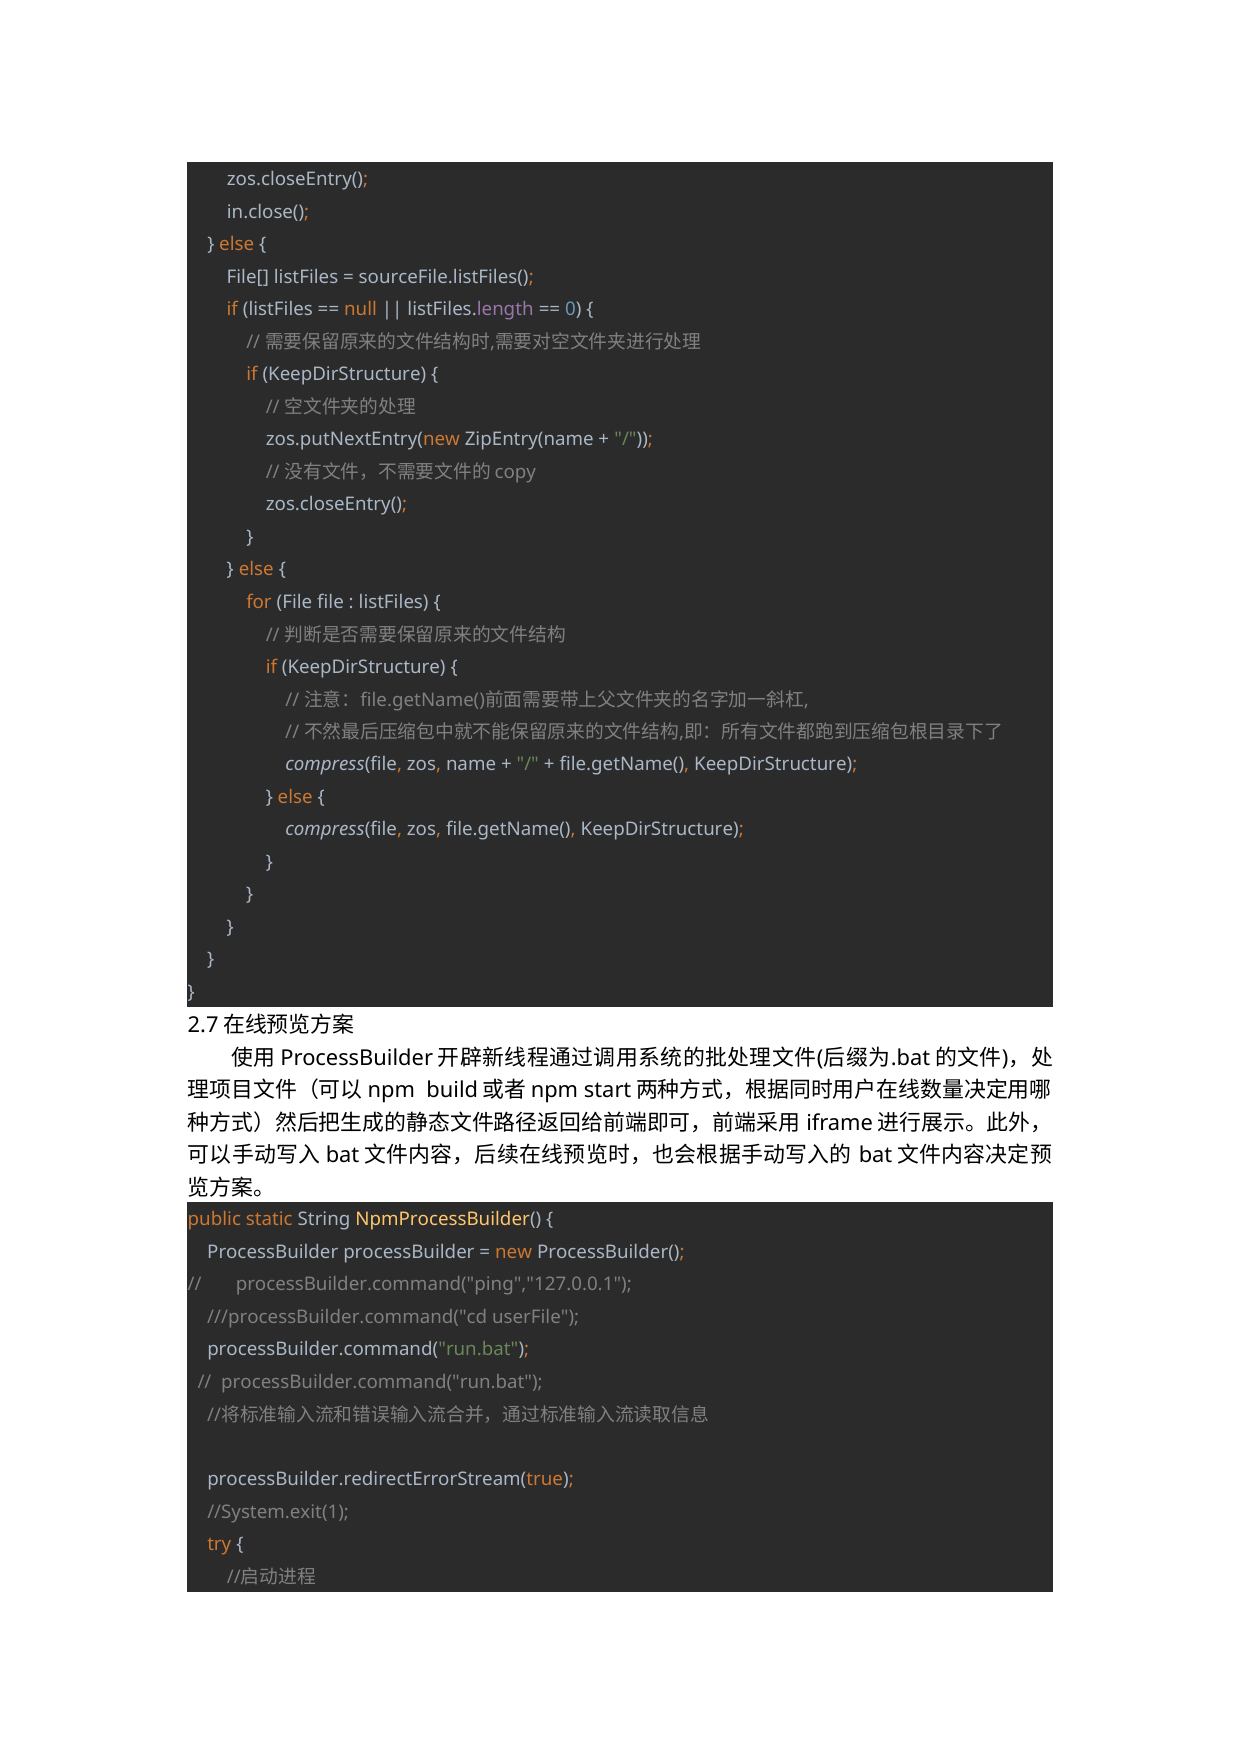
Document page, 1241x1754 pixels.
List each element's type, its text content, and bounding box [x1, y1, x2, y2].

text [187, 162, 1053, 1007]
text 使用ProcessBuilder开辟新线程通过调用系统的批处理文件(后缀为.bat的文件)，处理项目文件（可以npm build或者npm start两种方式，根据同时用户在线数量决定用哪种方式）然后把生成的静态文件路径返回给前端即可，前端采用iframe进行展示。此外，可以手动写入bat文件内容，后续在线预览时，也会根据手动写入的bat文件内容决定预览方案。 [187, 1039, 1053, 1202]
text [187, 1202, 1053, 1592]
text 2.7在线预览方案 [187, 1007, 1053, 1039]
